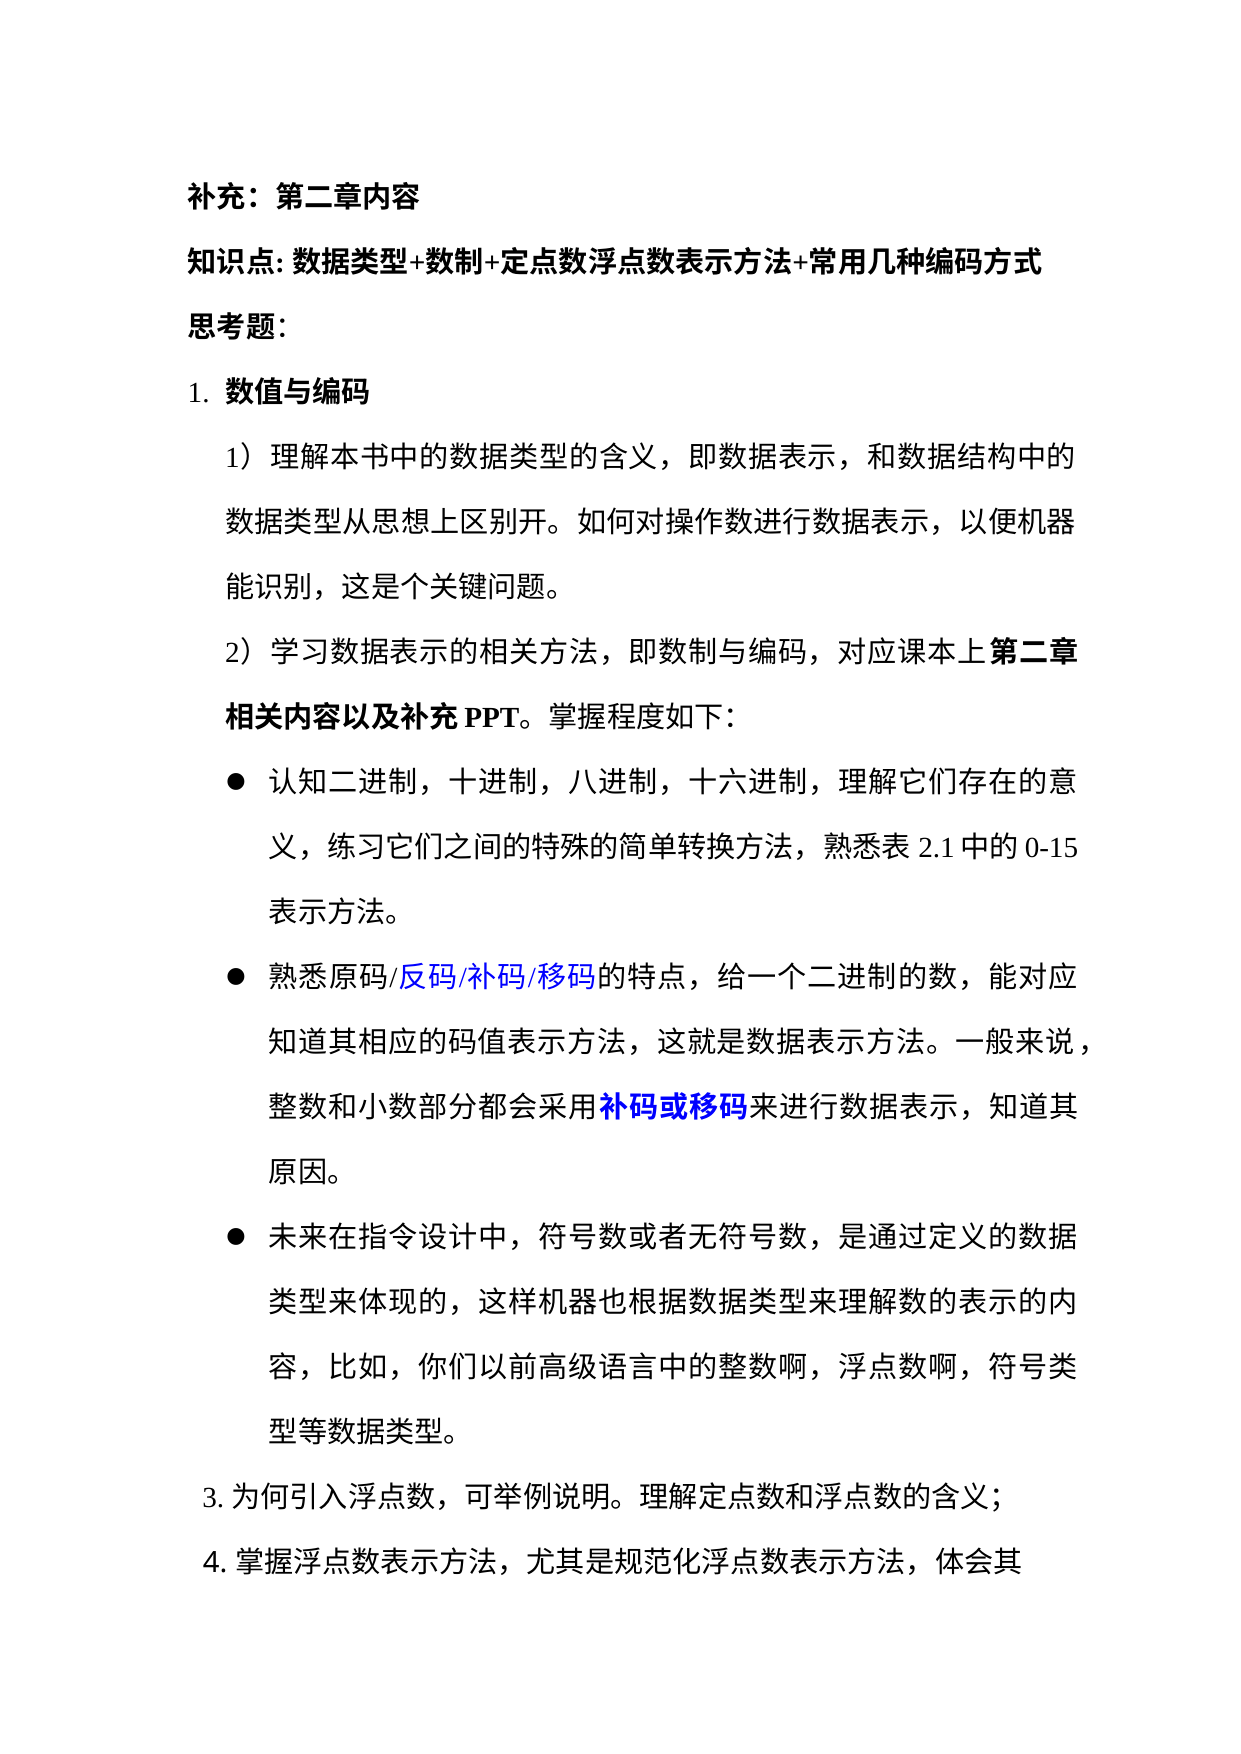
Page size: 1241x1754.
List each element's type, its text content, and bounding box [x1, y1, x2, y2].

text 思考题： [187, 292, 1078, 357]
list 3. 为何引入浮点数，可举例说明。理解定点数和浮点数的含义； [187, 1462, 1078, 1527]
list 认知二进制，十进制，八进制，十六进制，理解它们存在的意义，练习它们之间的特殊的简单转换方法，熟悉表2.1中的0-15表示方法。 [225, 747, 1078, 942]
text 知识点: 数据类型+数制+定点数浮点数表示方法+常用几种编码方式 [187, 227, 1078, 292]
list 2）学习数据表示的相关方法，即数制与编码，对应课本上第二章相关内容以及补充PPT。掌握程度如下： [225, 617, 1078, 747]
list 熟悉原码/反码/补码/移码的特点，给一个二进制的数，能对应知道其相应的码值表示方法，这就是数据表示方法。一般来说，整数和小数部分都会采用补码或移码来进行数据表示，知道其原因。 [225, 942, 1078, 1202]
list 未来在指令设计中，符号数或者无符号数，是通过定义的数据类型来体现的，这样机器也根据数据类型来理解数的表示的内容，比如，你们以前高级语言中的整数啊，浮点数啊，符号类型等数据类型。 [225, 1202, 1078, 1462]
list 1）理解本书中的数据类型的含义，即数据表示，和数据结构中的数据类型从思想上区别开。如何对操作数进行数据表示，以便机器能识别，这是个关键问题。 [225, 422, 1078, 617]
list 4. 掌握浮点数表示方法，尤其是规范化浮点数表示方法，体会其 [187, 1527, 1078, 1592]
text 补充：第二章内容 [187, 162, 1078, 227]
list 数值与编码 [187, 357, 1078, 422]
